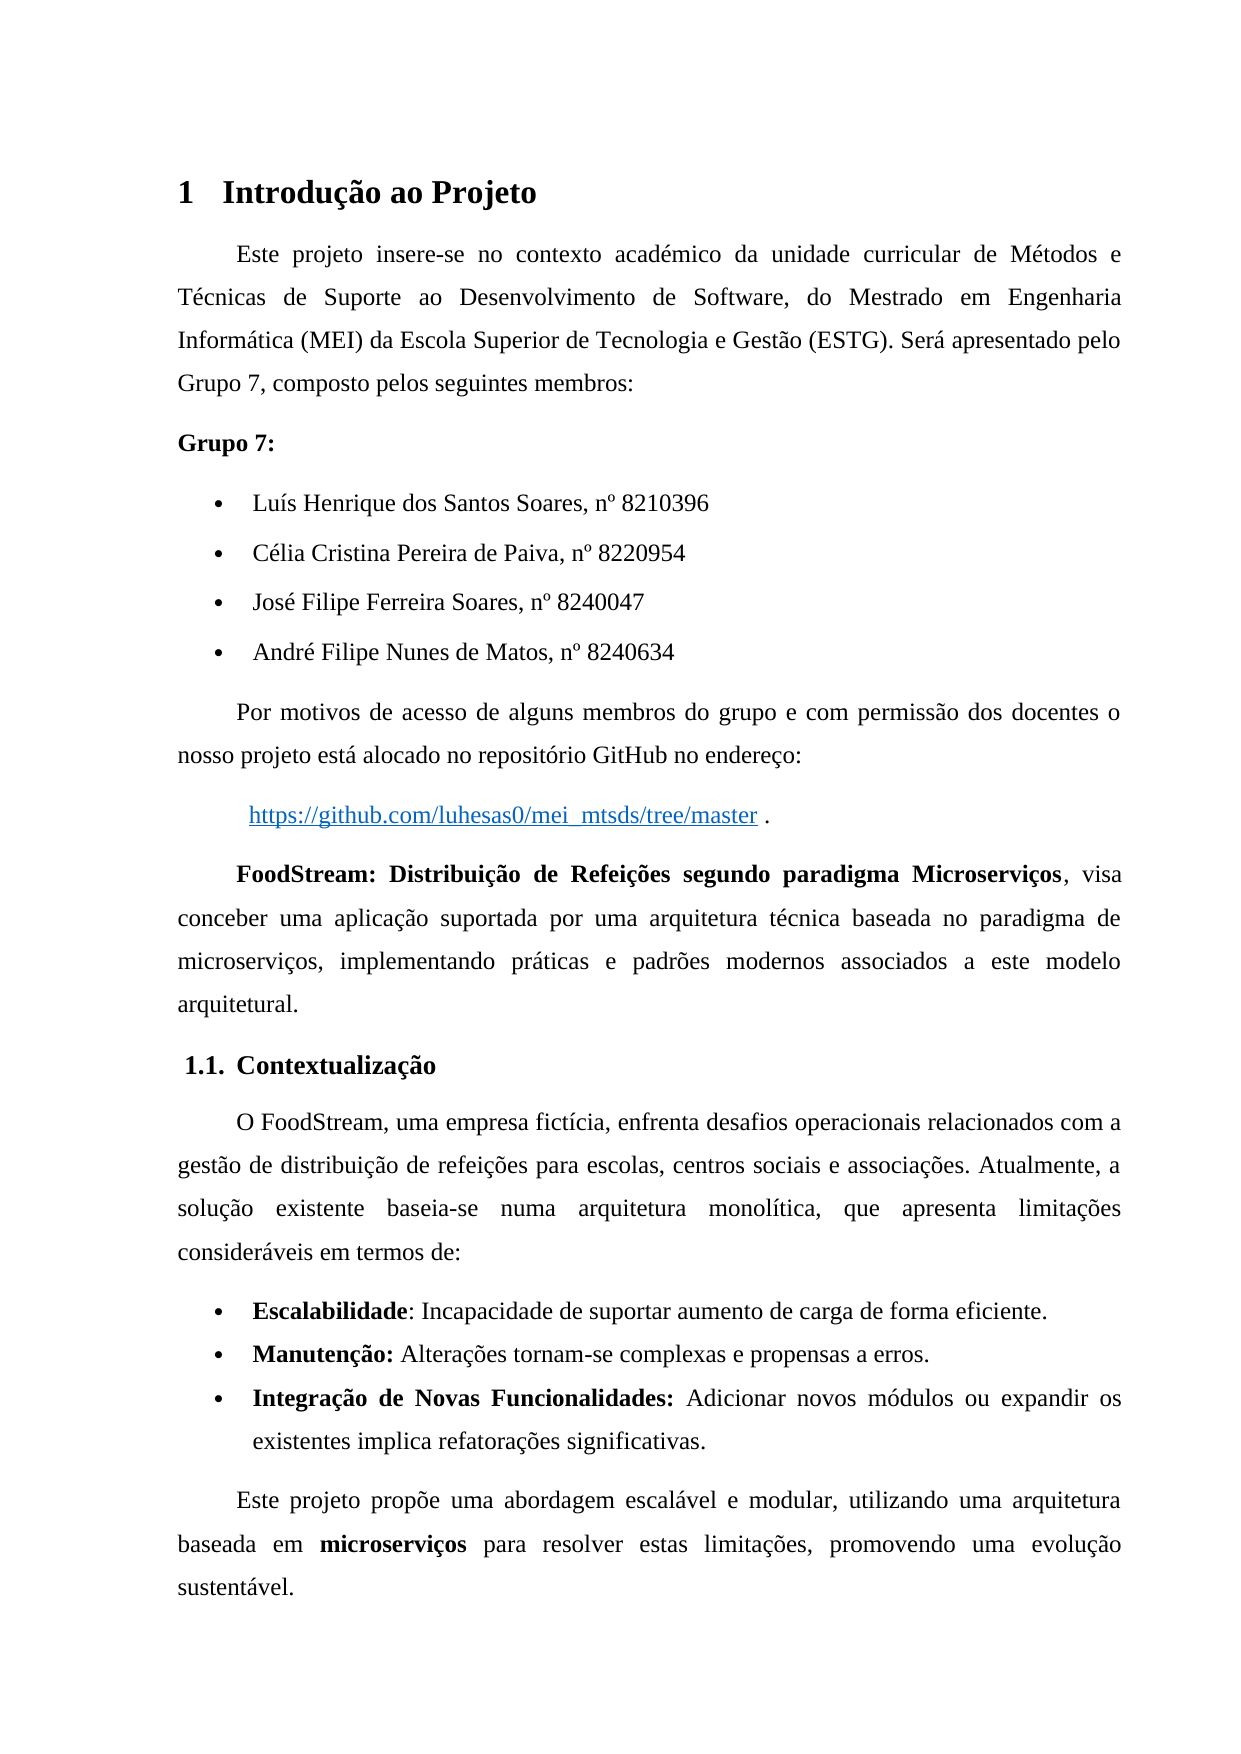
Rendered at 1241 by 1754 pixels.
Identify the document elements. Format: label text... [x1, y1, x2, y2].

text Este projeto insere-se no contexto académico da unidade curricular de Métodos e Técnicas de Suporte ao Desenvolvimento de Software, do Mestrado em Engenharia Informática (MEI) da Escola Superior de Tecnologia e Gestão (ESTG). Será apresentado pelo Grupo 7, composto pelos seguintes membros: [177, 239, 1122, 397]
text FoodStream: Distribuição de Refeições segundo paradigma Microserviços, visa conceber uma aplicação suportada por uma arquitetura técnica baseada no paradigma de microserviços, implementando práticas e padrões modernos associados a este modelo arquitetural. [177, 859, 1122, 1018]
subtitle Contextualização [184, 1049, 1122, 1080]
text Este projeto propõe uma abordagem escalável e modular, utilizando uma arquitetura baseada em microserviços para resolver estas limitações, promovendo uma evolução sustentável. [177, 1486, 1122, 1601]
list Integração de Novas Funcionalidades: Adicionar novos módulos ou expandir os existentes implica refatorações significativas. [215, 1383, 1122, 1454]
list José Filipe Ferreira Soares, nº 8240047 [215, 587, 1122, 616]
list Manutenção: Alterações tornam-se complexas e propensas a erros. [215, 1339, 1122, 1368]
text Por motivos de acesso de alguns membros do grupo e com permissão dos docentes o nosso projeto está alocado no repositório GitHub no endereço: [177, 697, 1122, 769]
list Célia Cristina Pereira de Paiva, nº 8220954 [215, 538, 1122, 566]
list André Filipe Nunes de Matos, nº 8240634 [215, 637, 1122, 666]
text O FoodStream, uma empresa fictícia, enfrenta desafios operacionais relacionados com a gestão de distribuição de refeições para escolas, centros sociais e associações. Atualmente, a solução existente baseia-se numa arquitetura monolítica, que apresenta limitações consideráveis em termos de: [177, 1107, 1122, 1265]
text https://github.com/luhesas0/mei_mtsds/tree/master . [177, 800, 1122, 828]
list Escalabilidade: Incapacidade de suportar aumento de carga de forma eficiente. [215, 1296, 1122, 1325]
subtitle Introdução ao Projeto [177, 173, 1122, 211]
text Grupo 7: [177, 428, 1122, 457]
list Luís Henrique dos Santos Soares, nº 8210396 [215, 488, 1122, 517]
